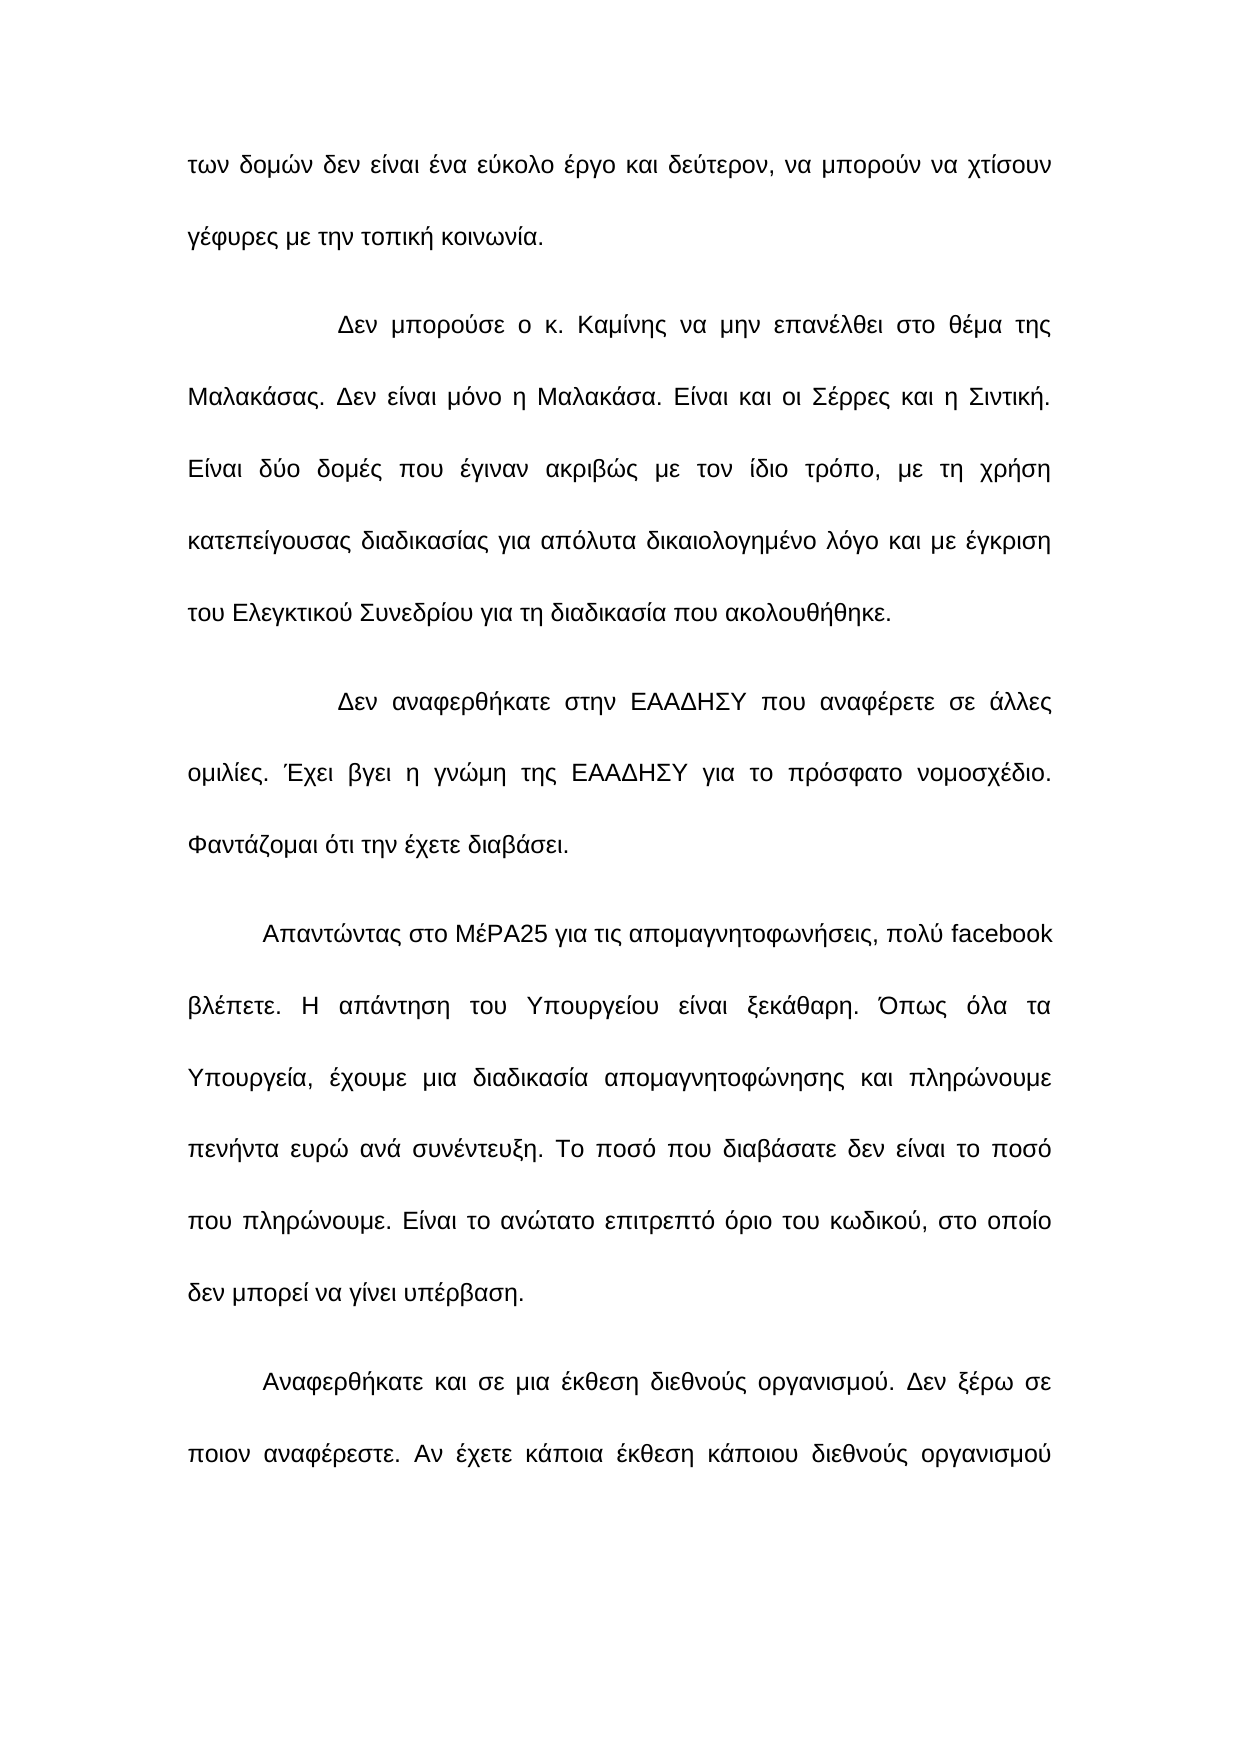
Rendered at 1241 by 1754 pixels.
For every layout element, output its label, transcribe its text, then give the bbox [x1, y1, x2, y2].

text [187, 1367, 1053, 1467]
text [187, 150, 1053, 251]
text Απαντώντας στο ΜέΡΑ25 για τις απομαγνητοφωνήσεις, πολύ facebook βλέπετε. Η απάντηση του Υπουργείου είναι ξεκάθαρη. Όπως όλα τα Υπουργεία, έχουμε μια διαδικασία απομαγνητοφώνησης και πληρώνουμε πενήντα ευρώ ανά συνέντευξη. Το ποσό που διαβάσατε δεν είναι το ποσό που πληρώνουμε. Είναι το ανώτατο επιτρεπτό όριο του κωδικού, στο οποίο δεν μπορεί να γίνει υπέρβαση. [187, 919, 1053, 1307]
text Δεν μπορούσε ο κ. Καμίνης να μην επανέλθει στο θέμα της Μαλακάσας. Δεν είναι μόνο η Μαλακάσα. Είναι και οι Σέρρες και η Σιντική. Είναι δύο δομές που έγιναν ακριβώς με τον ίδιο τρόπο, με τη χρήση κατεπείγουσας διαδικασίας για απόλυτα δικαιολογημένο λόγο και με έγκριση του Ελεγκτικού Συνεδρίου για τη διαδικασία που ακολουθήθηκε. [187, 310, 1053, 627]
text Δεν αναφερθήκατε στην ΕΑΑΔΗΣΥ που αναφέρετε σε άλλες ομιλίες. Έχει βγει η γνώμη της ΕΑΑΔΗΣΥ για το πρόσφατο νομοσχέδιο. Φαντάζομαι ότι την έχετε διαβάσει. [187, 686, 1053, 859]
